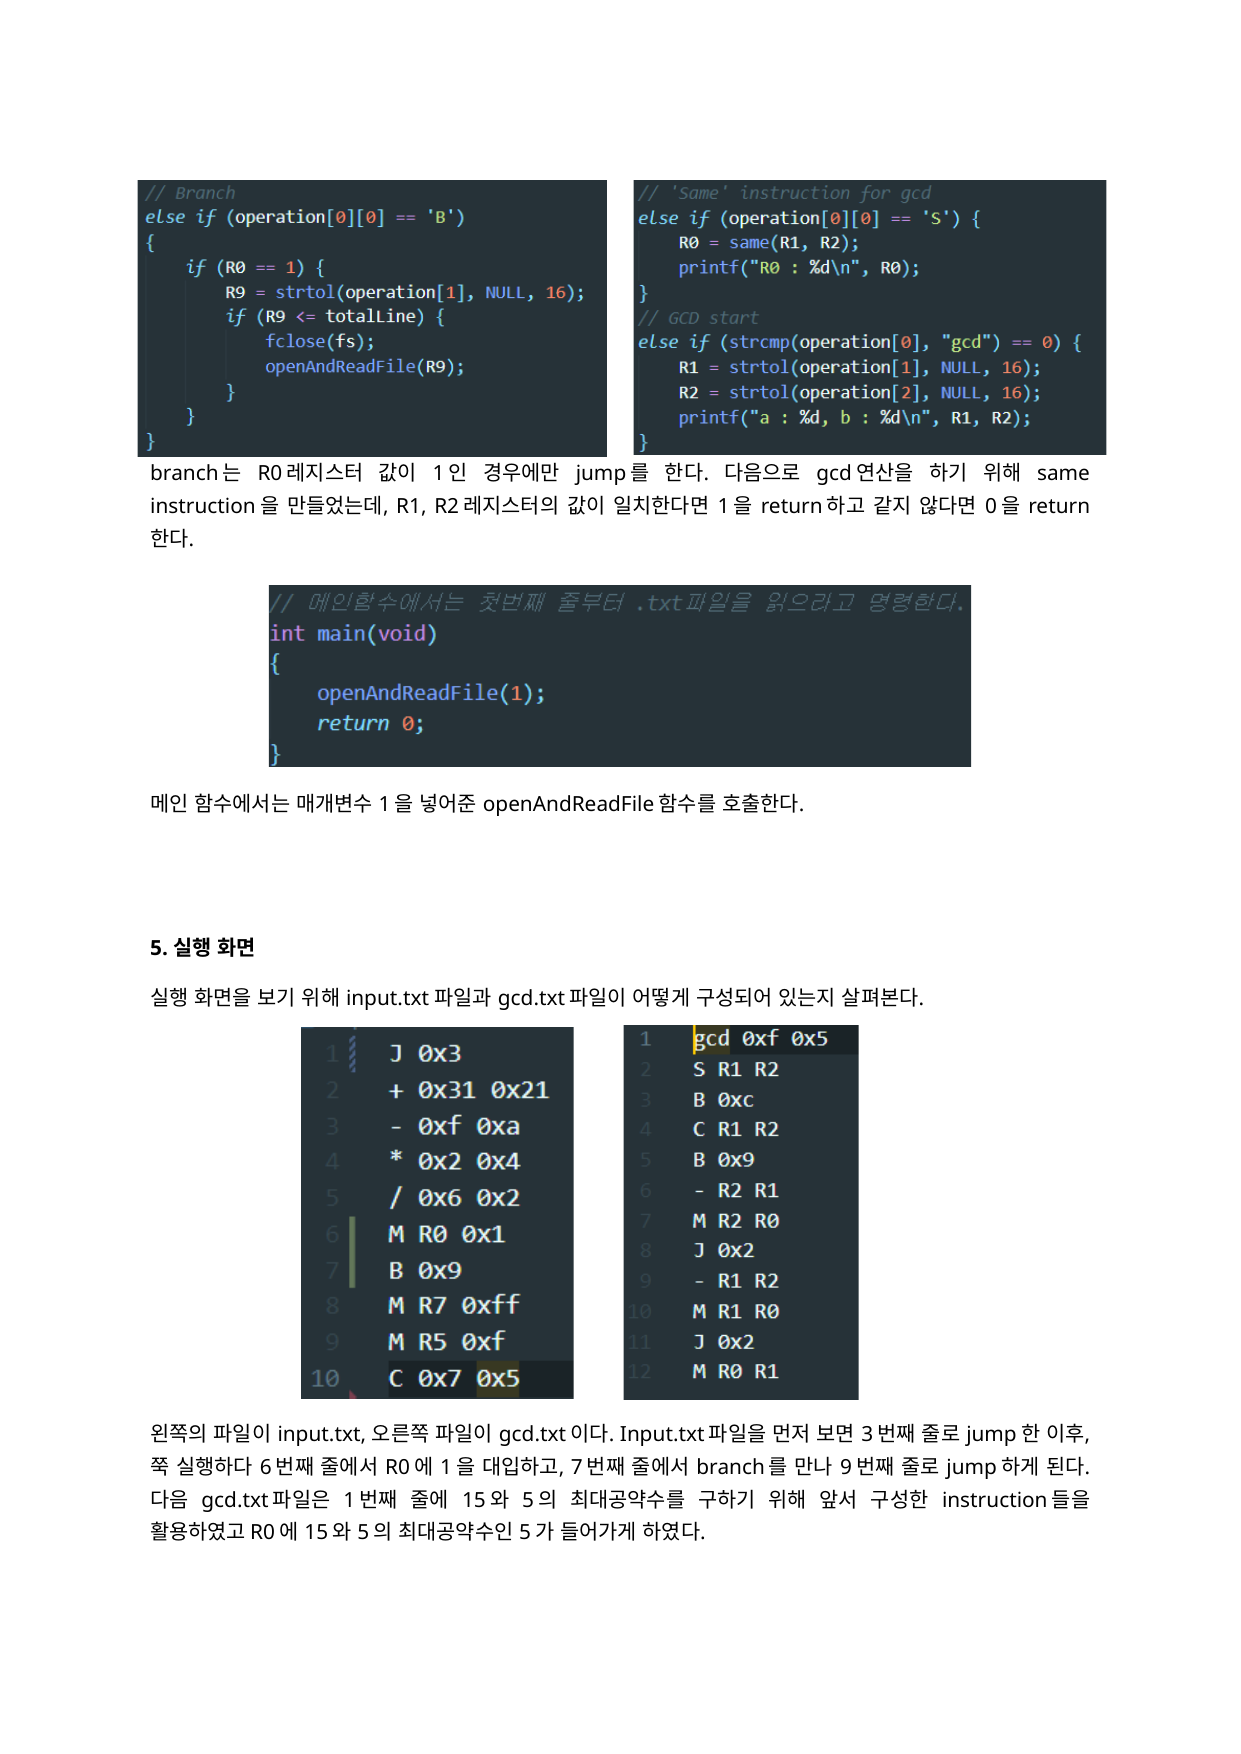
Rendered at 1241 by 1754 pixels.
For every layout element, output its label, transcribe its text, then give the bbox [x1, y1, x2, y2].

picture [301, 1027, 574, 1399]
picture [268, 585, 972, 767]
picture [633, 180, 1107, 455]
picture [137, 180, 607, 457]
text 5. 실행 화면 [150, 932, 1090, 962]
picture [623, 1025, 859, 1400]
text 실행 화면을 보기 위해 input.txt 파일과 gcd.txt파일이 어떻게 구성되어 있는지 살펴본다. [150, 981, 1090, 1011]
